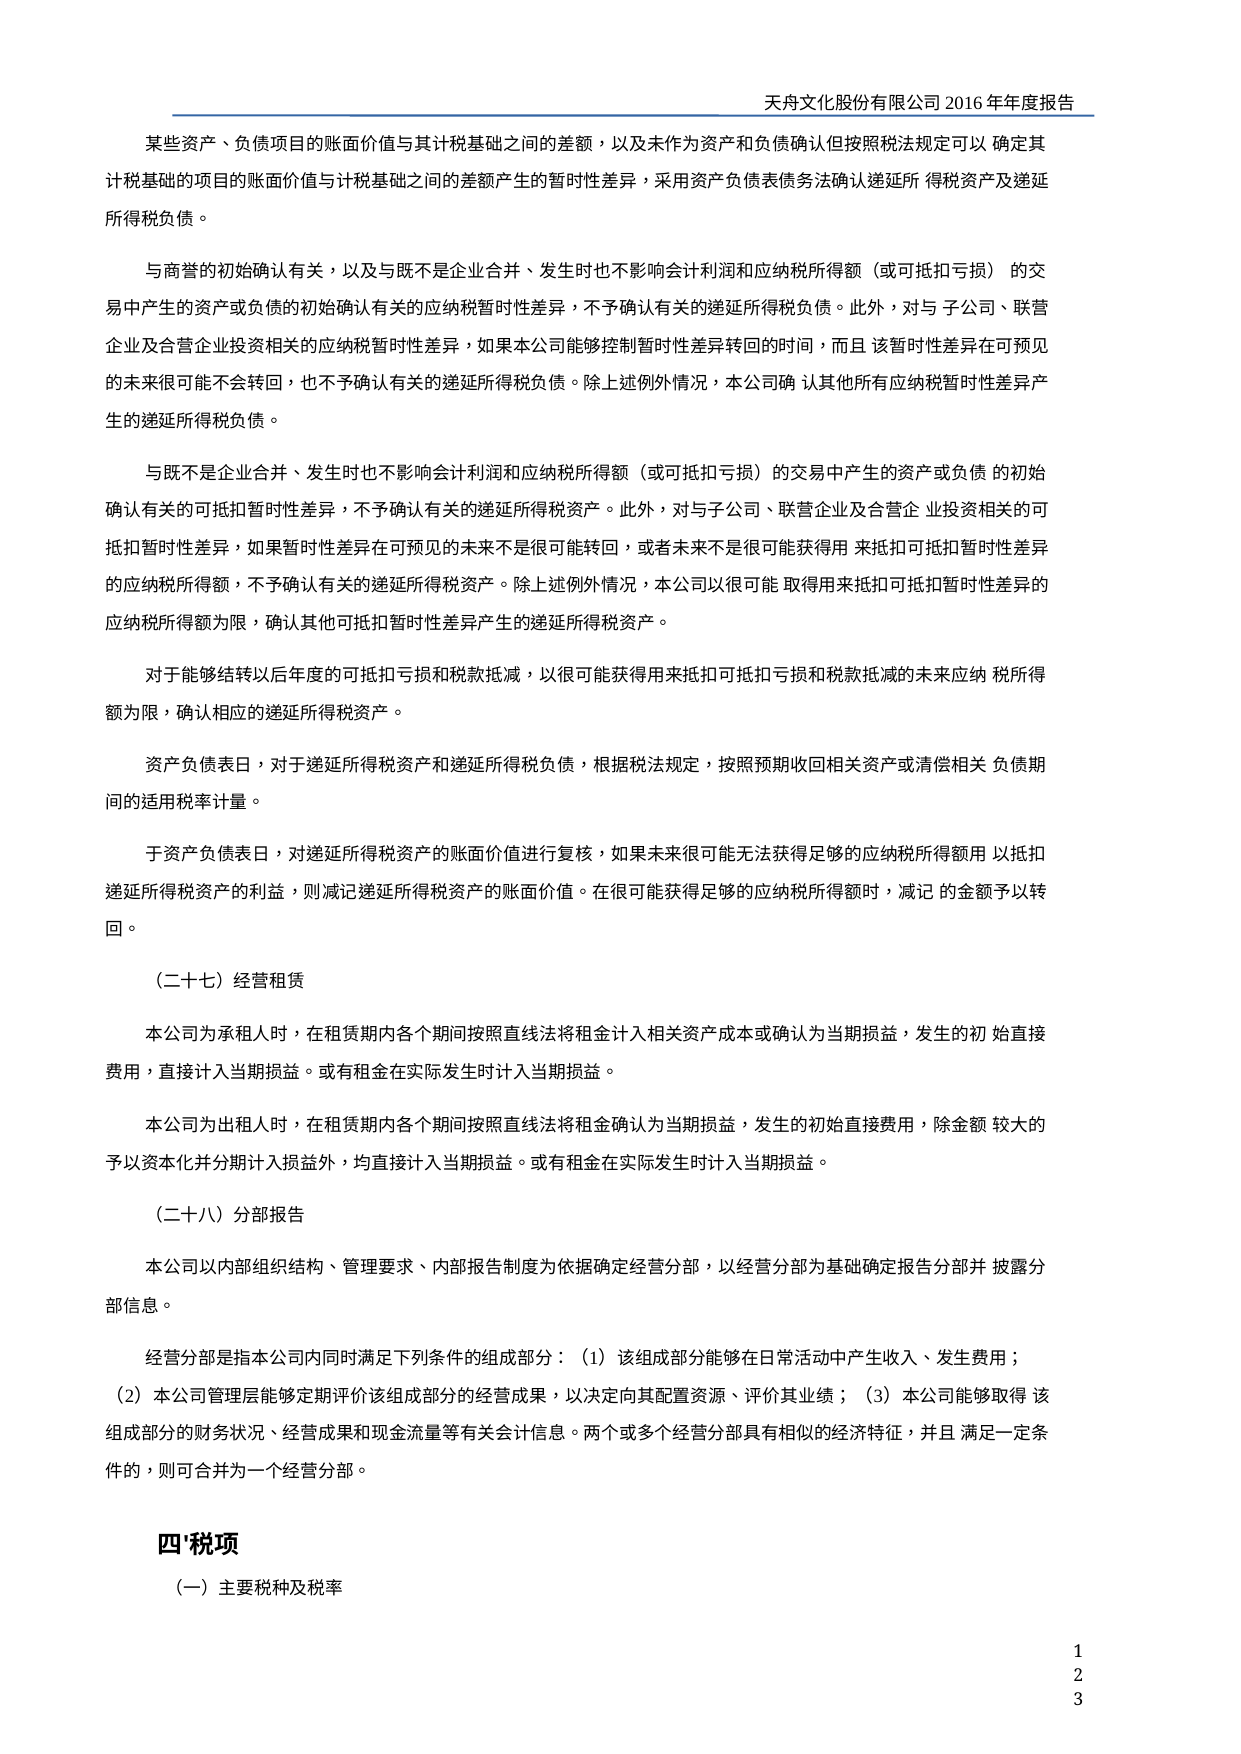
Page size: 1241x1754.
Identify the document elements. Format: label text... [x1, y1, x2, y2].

text 经营分部是指本公司内同时满足下列条件的组成部分：（1）该组成部分能够在日常活动中产生收入、发生费用； [106, 1334, 1051, 1372]
text 对于能够结转以后年度的可抵扣亏损和税款抵减，以很可能获得用来抵扣可抵扣亏损和税款抵减的未来应纳 税所得额为限，确认相应的递延所得税资产。 [106, 652, 1051, 727]
text 本公司为出租人时，在租赁期内各个期间按照直线法将租金确认为当期损益，发生的初始直接费用，除金额 较大的予以资本化并分期计入损益外，均直接计入当期损益。或有租金在实际发生时计入当期损益。 [106, 1101, 1051, 1177]
text （一）主要税种及税率 [166, 1575, 1051, 1599]
text 与既不是企业合并、发生时也不影响会计利润和应纳税所得额（或可抵扣亏损）的交易中产生的资产或负债 的初始确认有关的可抵扣暂时性差异，不予确认有关的递延所得税资产。此外，对与子公司、联营企业及合营企 业投资相关的可抵扣暂时性差异，如果暂时性差异在可预见的未来不是很可能转回，或者未来不是很可能获得用 来抵扣可抵扣暂时性差异的应纳税所得额，不予确认有关的递延所得税资产。除上述例外情况，本公司以很可能 取得用来抵扣可抵扣暂时性差异的应纳税所得额为限，确认其他可抵扣暂时性差异产生的递延所得税资产。 [106, 449, 1051, 637]
text 四'税项 [106, 1527, 1051, 1561]
text 本公司以内部组织结构、管理要求、内部报告制度为依据确定经营分部，以经营分部为基础确定报告分部并 披露分部信息。 [106, 1243, 1051, 1319]
text （二十八）分部报告 [106, 1191, 1051, 1229]
text 某些资产、负债项目的账面价值与其计税基础之间的差额，以及未作为资产和负债确认但按照税法规定可以 确定其计税基础的项目的账面价值与计税基础之间的差额产生的暂时性差异，采用资产负债表债务法确认递延所 得税资产及递延所得税负债。 [106, 120, 1051, 232]
text 本公司为承租人时，在租赁期内各个期间按照直线法将租金计入相关资产成本或确认为当期损益，发生的初 始直接费用，直接计入当期损益。或有租金在实际发生时计入当期损益。 [106, 1010, 1051, 1086]
text 资产负债表日，对于递延所得税资产和递延所得税负债，根据税法规定，按照预期收回相关资产或清偿相关 负债期间的适用税率计量。 [106, 741, 1051, 816]
text 于资产负债表日，对递延所得税资产的账面价值进行复核，如果未来很可能无法获得足够的应纳税所得额用 以抵扣递延所得税资产的利益，则减记递延所得税资产的账面价值。在很可能获得足够的应纳税所得额时，减记 的金额予以转回。 [106, 831, 1051, 943]
text （二十七）经营租赁 [106, 958, 1051, 996]
text 与商誉的初始确认有关，以及与既不是企业合并、发生时也不影响会计利润和应纳税所得额（或可抵扣亏损） 的交易中产生的资产或负债的初始确认有关的应纳税暂时性差异，不予确认有关的递延所得税负债。此外，对与 子公司、联营企业及合营企业投资相关的应纳税暂时性差异，如果本公司能够控制暂时性差异转回的时间，而且 该暂时性差异在可预见的未来很可能不会转回，也不予确认有关的递延所得税负债。除上述例外情况，本公司确 认其他所有应纳税暂时性差异产生的递延所得税负债。 [106, 247, 1051, 434]
text （2）本公司管理层能够定期评价该组成部分的经营成果，以决定向其配置资源、评价其业绩；（3）本公司能够取得 该组成部分的财务状况、经营成果和现金流量等有关会计信息。两个或多个经营分部具有相似的经济特征，并且 满足一定条件的，则可合并为一个经营分部。 [106, 1372, 1051, 1485]
